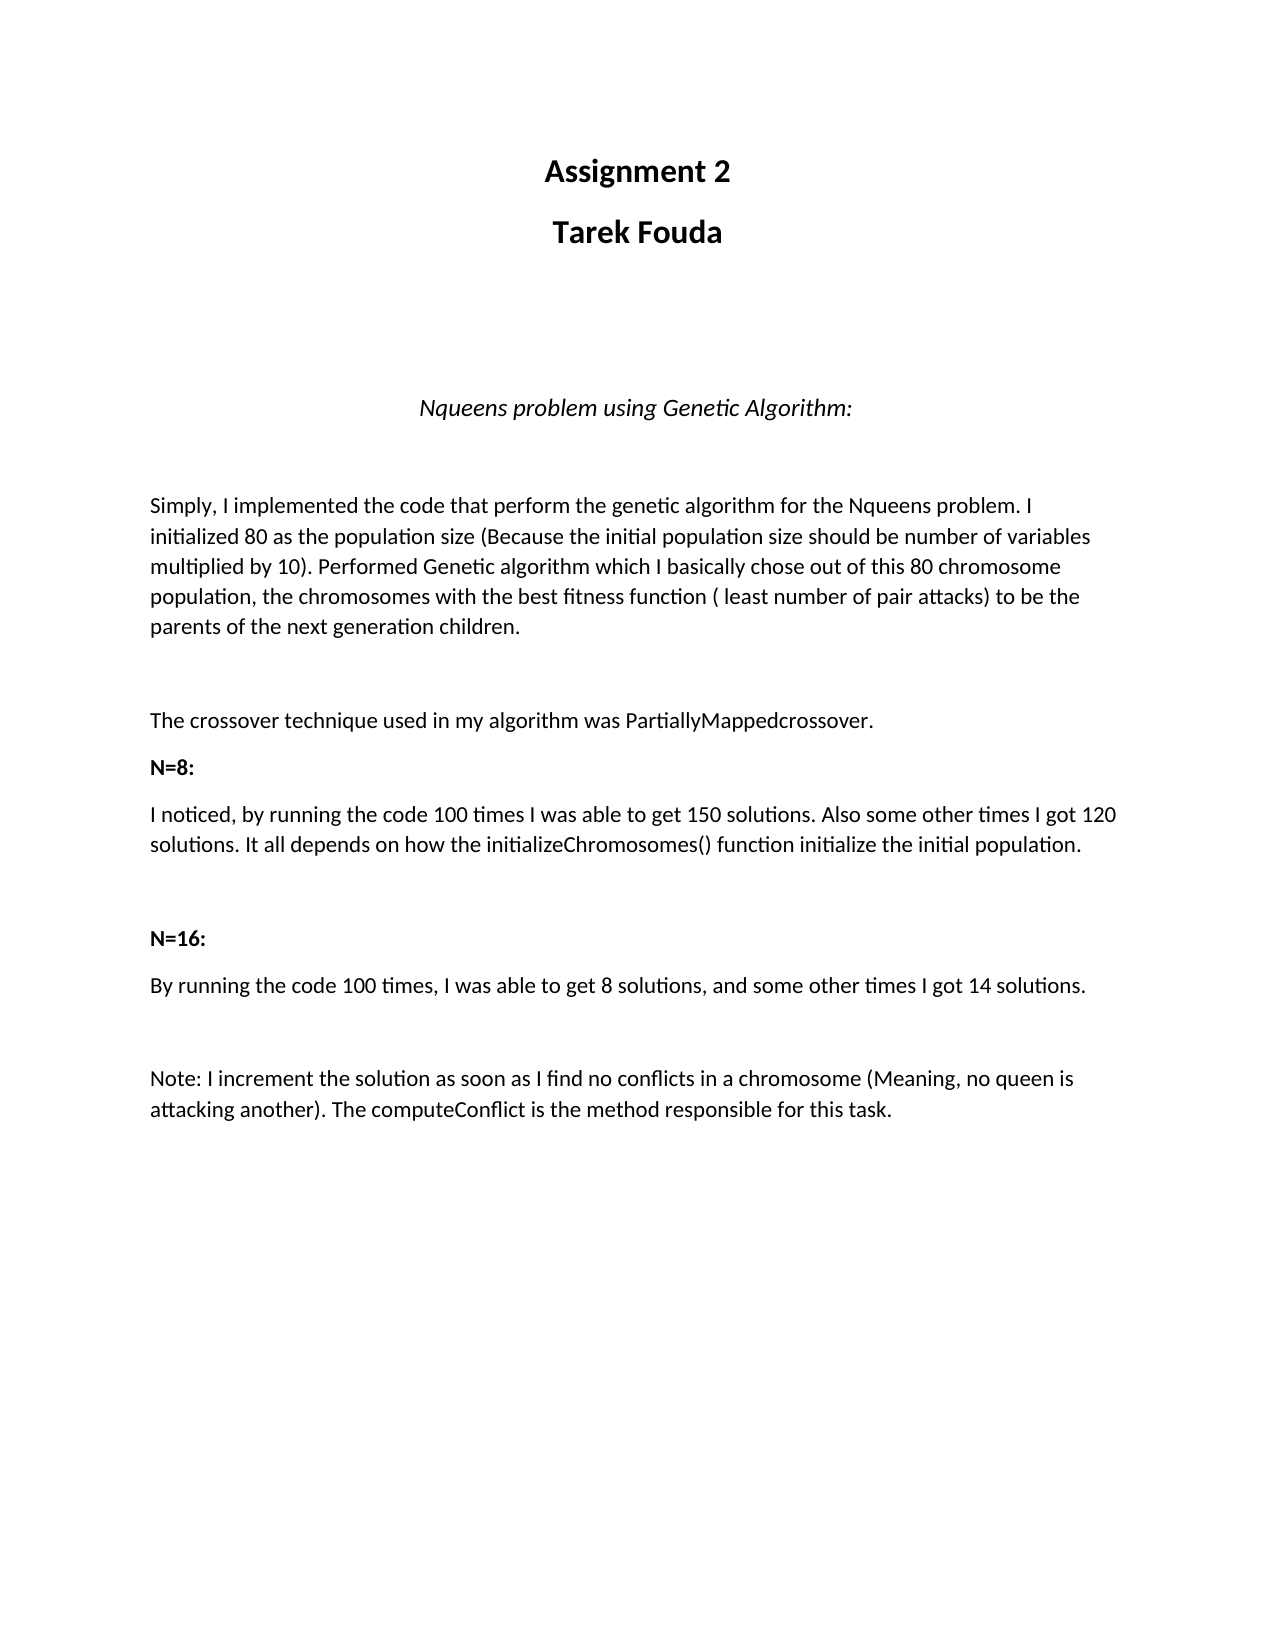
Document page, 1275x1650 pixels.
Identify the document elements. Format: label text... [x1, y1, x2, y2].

text N=16: [150, 924, 1125, 952]
text Tarek Fouda [150, 211, 1125, 251]
text Assignment 2 [150, 150, 1125, 191]
text By running the code 100 times, I was able to get 8 solutions, and some other times I got 14 solutions. [150, 971, 1125, 999]
text I noticed, by running the code 100 times I was able to get 150 solutions. Also some other times I got 120 solutions. It all depends on how the initializeChromosomes() function initialize the initial population. [150, 800, 1125, 858]
text N=8: [150, 753, 1125, 781]
text Note: I increment the solution as soon as I find no conflicts in a chromosome (Meaning, no queen is attacking another). The computeConflict is the method responsible for this task. [150, 1064, 1125, 1123]
text The crossover technique used in my algorithm was PartiallyMappedcrossover. [150, 706, 1125, 734]
text Nqueens problem using Genetic Algorithm: [150, 392, 1125, 423]
text Simply, I implemented the code that perform the genetic algorithm for the Nqueens problem. I initialized 80 as the population size (Because the initial population size should be number of variables multiplied by 10). Performed Genetic algorithm which I basically chose out of this 80 chromosome population, the chromosomes with the best fitness function ( least number of pair attacks) to be the parents of the next generation children. [150, 492, 1125, 641]
